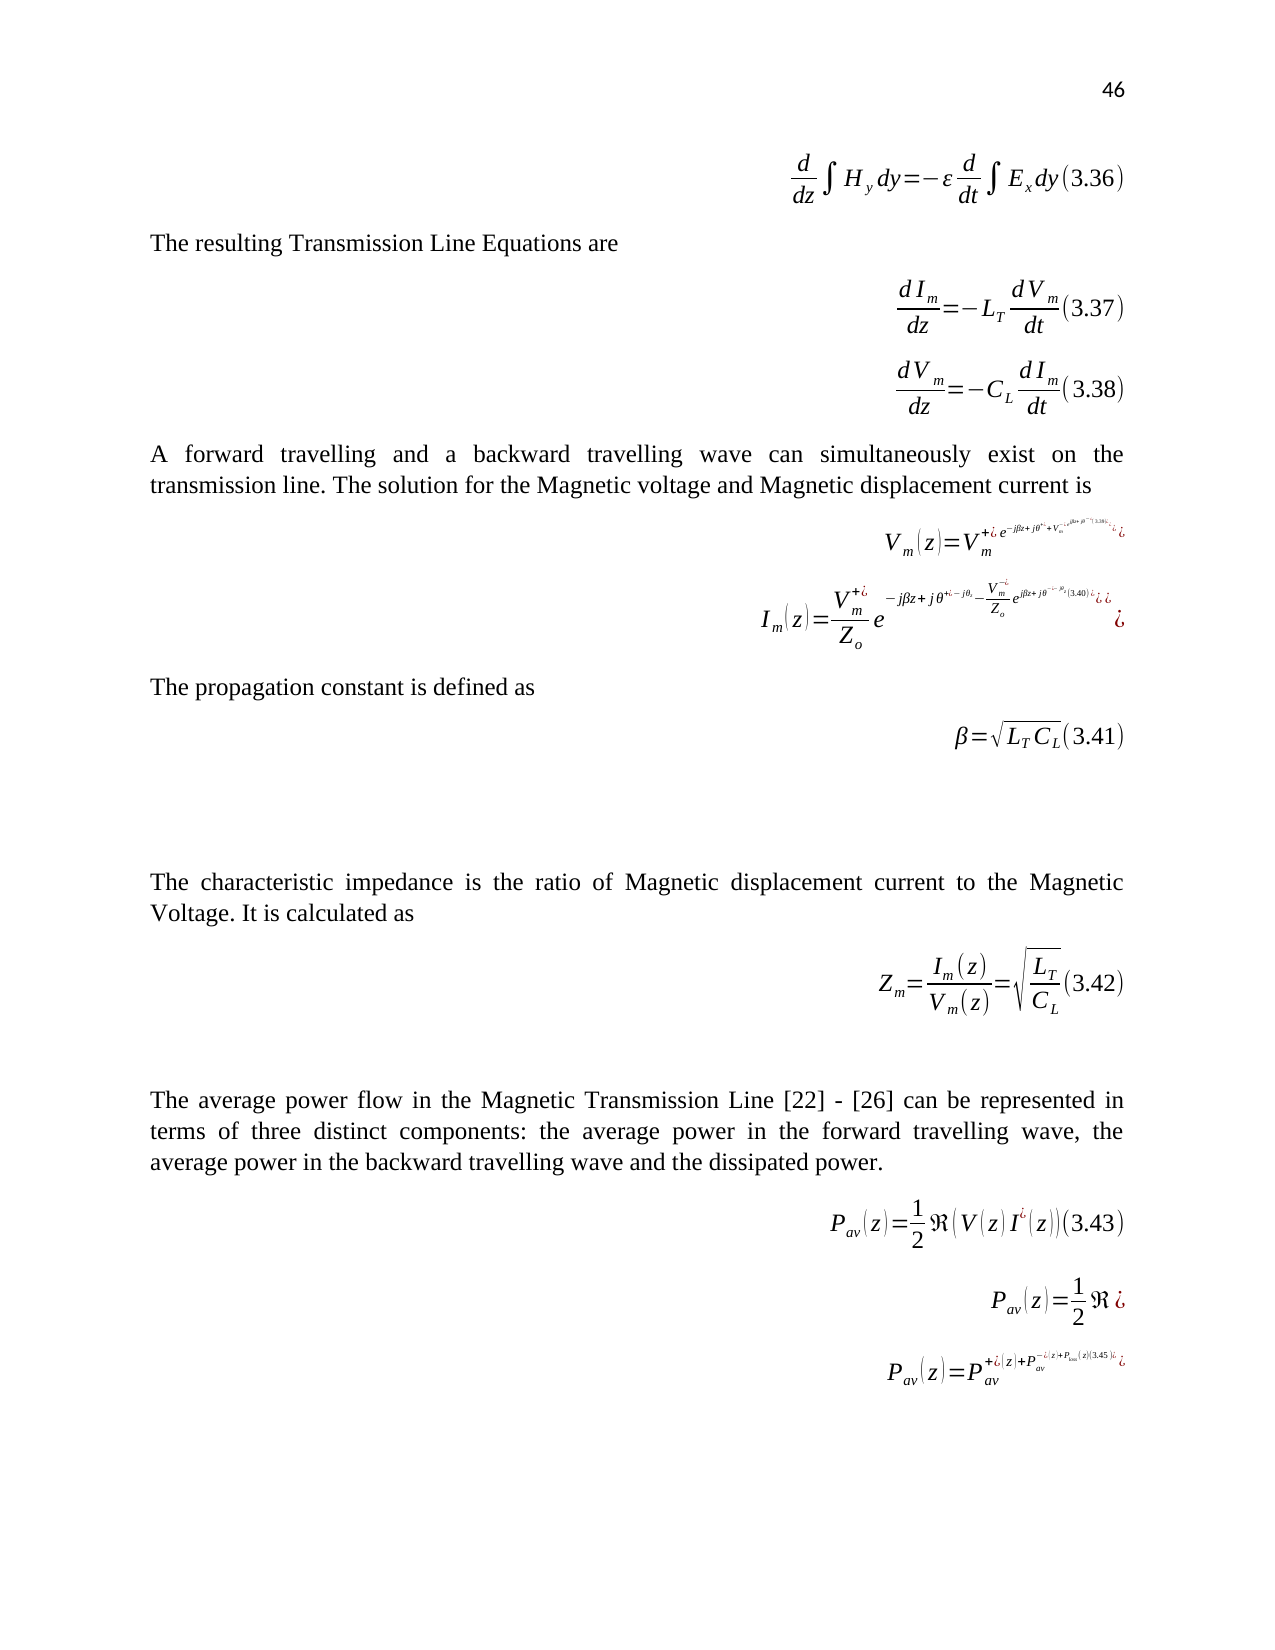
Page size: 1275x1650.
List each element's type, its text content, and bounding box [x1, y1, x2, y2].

text A forward travelling and a backward travelling wave can simultaneously exist on the transmission line. The solution for the Magnetic voltage and Magnetic displacement current is [150, 439, 1125, 498]
text The average power flow in the Magnetic Transmission Line [22] - [26] can be represented in terms of three distinct components: the average power in the forward travelling wave, the average power in the backward travelling wave and the dissipated power. [150, 1085, 1125, 1176]
text The propagation constant is defined as [150, 672, 1125, 700]
text The characteristic impedance is the ratio of Magnetic displacement current to the Magnetic Voltage. It is calculated as [150, 867, 1125, 927]
text The resulting Transmission Line Equations are [150, 228, 1125, 257]
